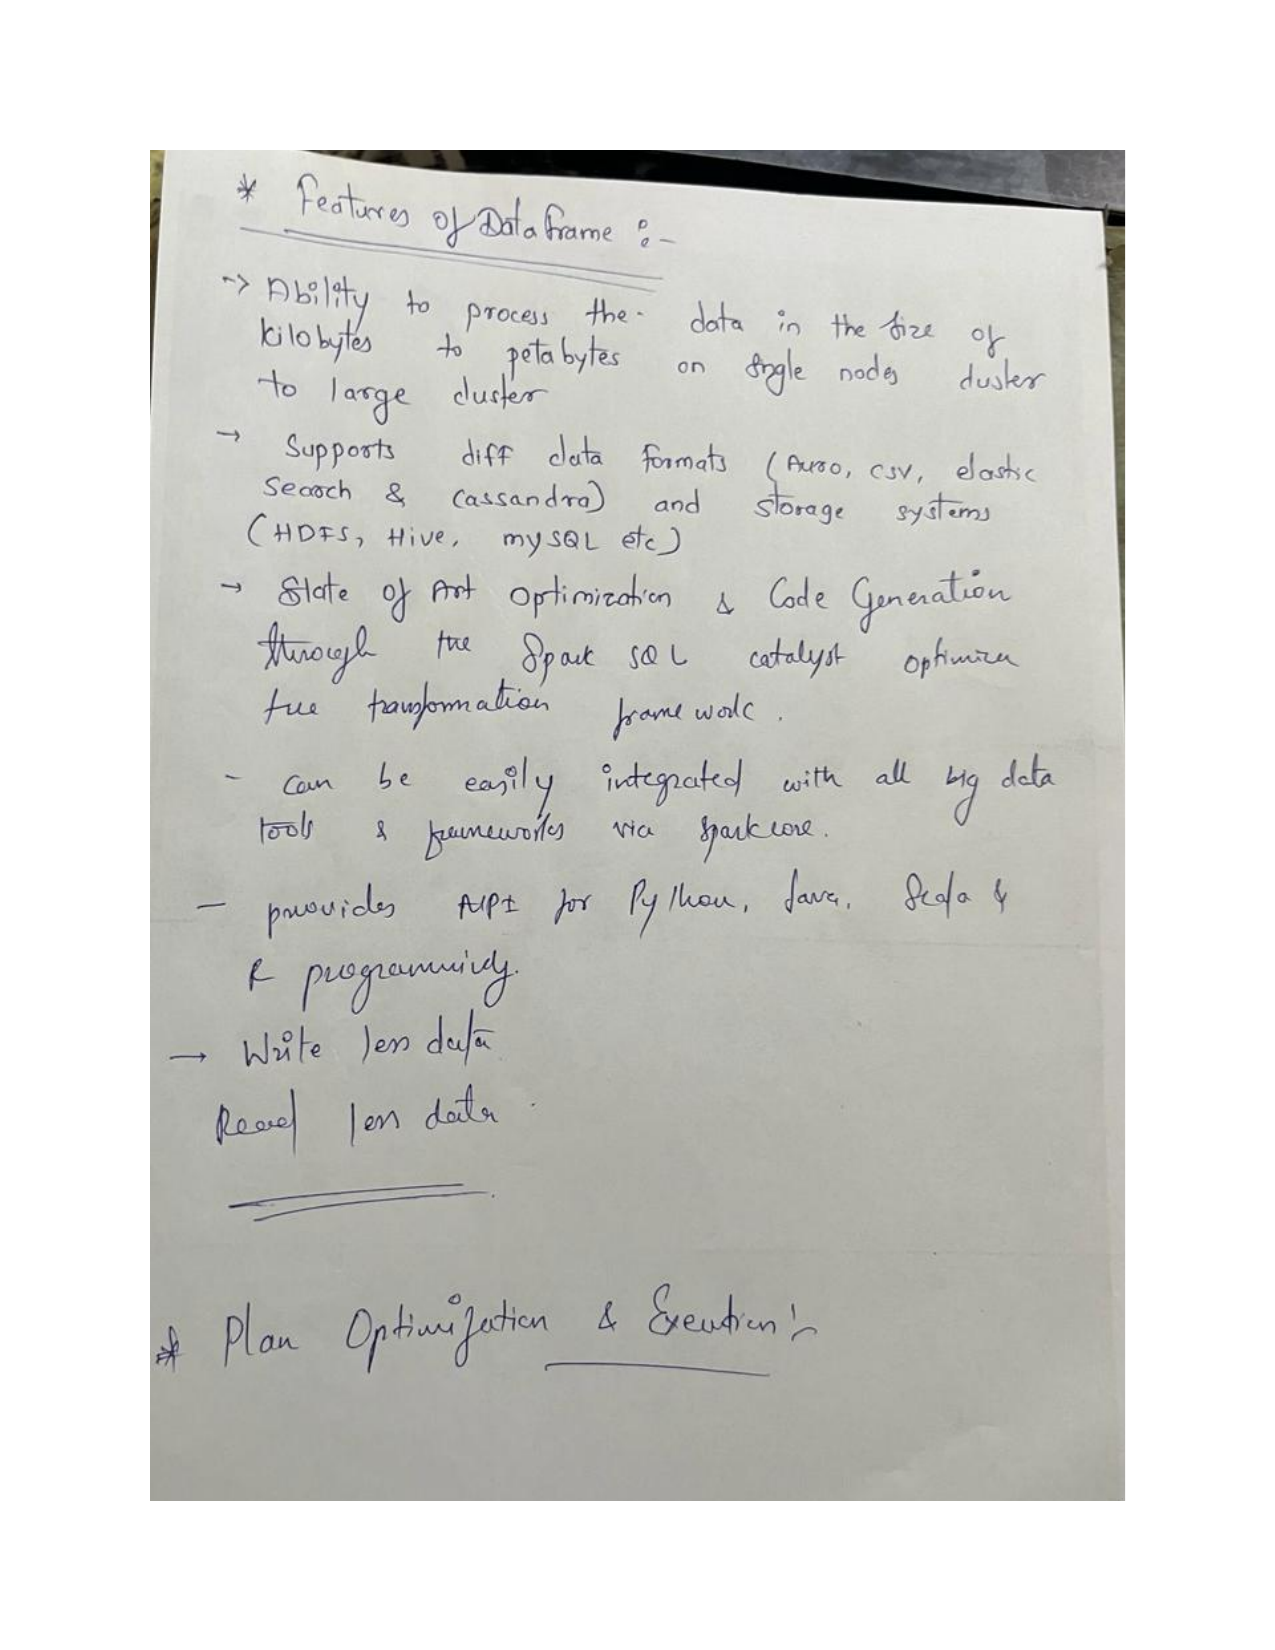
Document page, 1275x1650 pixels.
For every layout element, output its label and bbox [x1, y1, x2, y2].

picture [150, 150, 1125, 1501]
